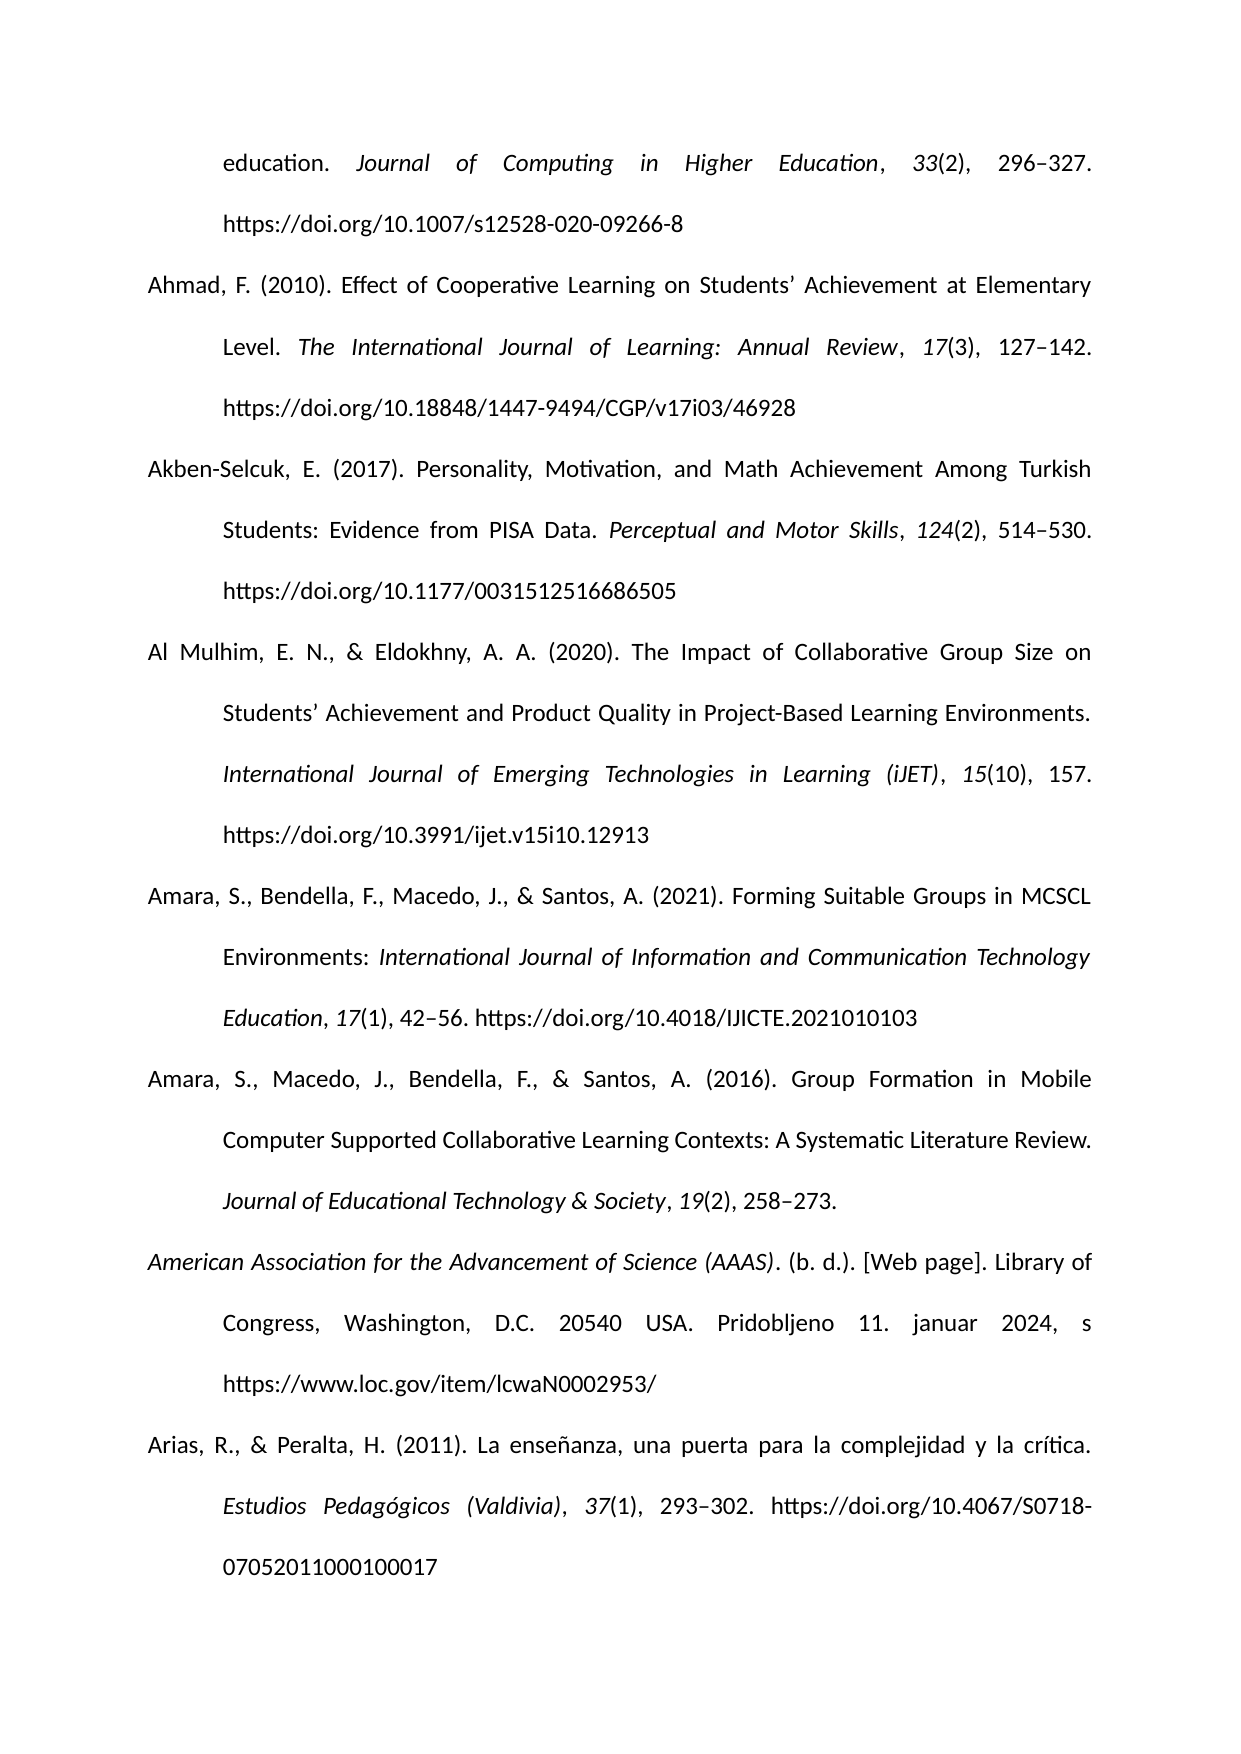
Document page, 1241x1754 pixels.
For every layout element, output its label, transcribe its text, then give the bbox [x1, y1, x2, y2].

text Amara, S., Bendella, F., Macedo, J., & Santos, A. (2021). Forming Suitable Groups in MCSCL Environments: International Journal of Information and Communication Technology Education, 17(1), 42–56. https://doi.org/10.4018/IJICTE.2021010103 [148, 880, 1093, 1033]
text American Association for the Advancement of Science (AAAS). (b. d.). [Web page]. Library of Congress, Washington, D.C. 20540 USA. Pridobljeno 11. januar 2024, s https://www.loc.gov/item/lcwaN0002953/ [148, 1246, 1093, 1399]
text Ahmad, F. (2010). Effect of Cooperative Learning on Students’ Achievement at Elementary Level. The International Journal of Learning: Annual Review, 17(3), 127–142. https://doi.org/10.18848/1447-9494/CGP/v17i03/46928 [148, 270, 1093, 422]
text Al Mulhim, E. N., & Eldokhny, A. A. (2020). The Impact of Collaborative Group Size on Students’ Achievement and Product Quality in Project-Based Learning Environments. International Journal of Emerging Technologies in Learning (iJET), 15(10), 157. https://doi.org/10.3991/ijet.v15i10.12913 [148, 636, 1093, 849]
text Arias, R., & Peralta, H. (2011). La enseñanza, una puerta para la complejidad y la crítica. Estudios Pedagógicos (Valdivia), 37(1), 293–302. https://doi.org/10.4067/S0718-07052011000100017 [148, 1429, 1093, 1582]
text Amara, S., Macedo, J., Bendella, F., & Santos, A. (2016). Group Formation in Mobile Computer Supported Collaborative Learning Contexts: A Systematic Literature Review. Journal of Educational Technology & Society, 19(2), 258–273. [148, 1063, 1093, 1216]
